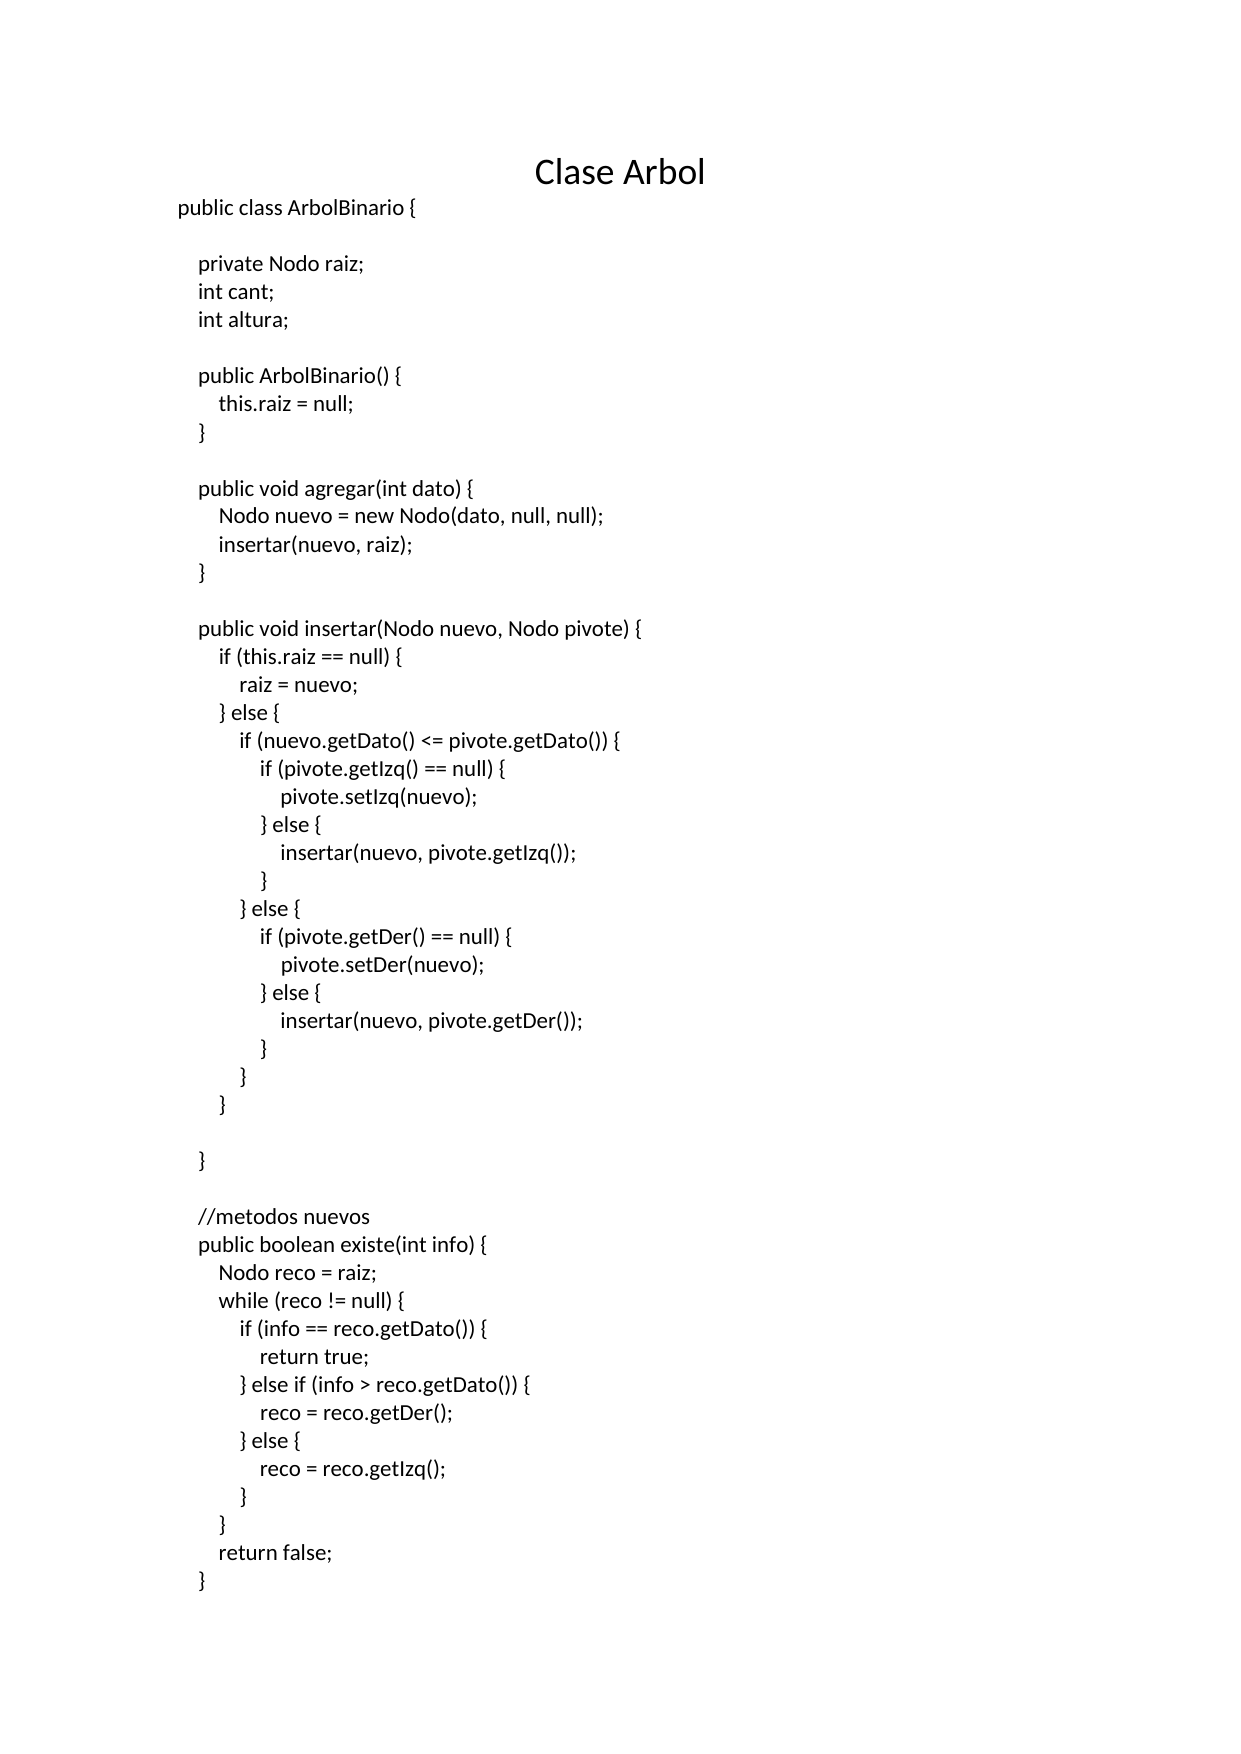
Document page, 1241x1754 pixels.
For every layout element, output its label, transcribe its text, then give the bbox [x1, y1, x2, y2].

text this.raiz = null; [177, 389, 1063, 418]
text raiz = nuevo; [177, 670, 1063, 698]
text } else { [177, 810, 1063, 838]
text } else { [177, 978, 1063, 1006]
text } [177, 558, 1063, 586]
text return false; [177, 1538, 1063, 1566]
text while (reco != null) { [177, 1286, 1063, 1314]
text } [177, 1482, 1063, 1510]
text Nodo reco = raiz; [177, 1258, 1063, 1286]
text public class ArbolBinario { [177, 193, 1063, 221]
text pivote.setDer(nuevo); [177, 950, 1063, 978]
text return true; [177, 1342, 1063, 1370]
text if (info == reco.getDato()) { [177, 1314, 1063, 1342]
text if (this.raiz == null) { [177, 642, 1063, 670]
text insertar(nuevo, pivote.getIzq()); [177, 838, 1063, 866]
text } else { [177, 698, 1063, 726]
text } [177, 1034, 1063, 1062]
text insertar(nuevo, raiz); [177, 530, 1063, 558]
text } [177, 418, 1063, 446]
text public void agregar(int dato) { [177, 474, 1063, 502]
text } [177, 866, 1063, 894]
text reco = reco.getIzq(); [177, 1454, 1063, 1482]
text } [177, 1146, 1063, 1174]
text private Nodo raiz; [177, 249, 1063, 277]
text reco = reco.getDer(); [177, 1398, 1063, 1426]
text } [177, 1510, 1063, 1538]
text } [177, 1090, 1063, 1118]
text //metodos nuevos [177, 1202, 1063, 1230]
text int cant; [177, 277, 1063, 306]
text int altura; [177, 306, 1063, 333]
text public ArbolBinario() { [177, 362, 1063, 389]
text Clase Arbol [177, 148, 1063, 193]
text if (pivote.getDer() == null) { [177, 922, 1063, 950]
text pivote.setIzq(nuevo); [177, 782, 1063, 810]
text } [177, 1566, 1063, 1594]
text if (nuevo.getDato() <= pivote.getDato()) { [177, 726, 1063, 754]
text } else { [177, 1426, 1063, 1454]
text } else { [177, 894, 1063, 922]
text } else if (info > reco.getDato()) { [177, 1370, 1063, 1398]
text if (pivote.getIzq() == null) { [177, 754, 1063, 782]
text insertar(nuevo, pivote.getDer()); [177, 1006, 1063, 1034]
text public void insertar(Nodo nuevo, Nodo pivote) { [177, 614, 1063, 642]
text public boolean existe(int info) { [177, 1230, 1063, 1258]
text Nodo nuevo = new Nodo(dato, null, null); [177, 502, 1063, 530]
text } [177, 1062, 1063, 1090]
